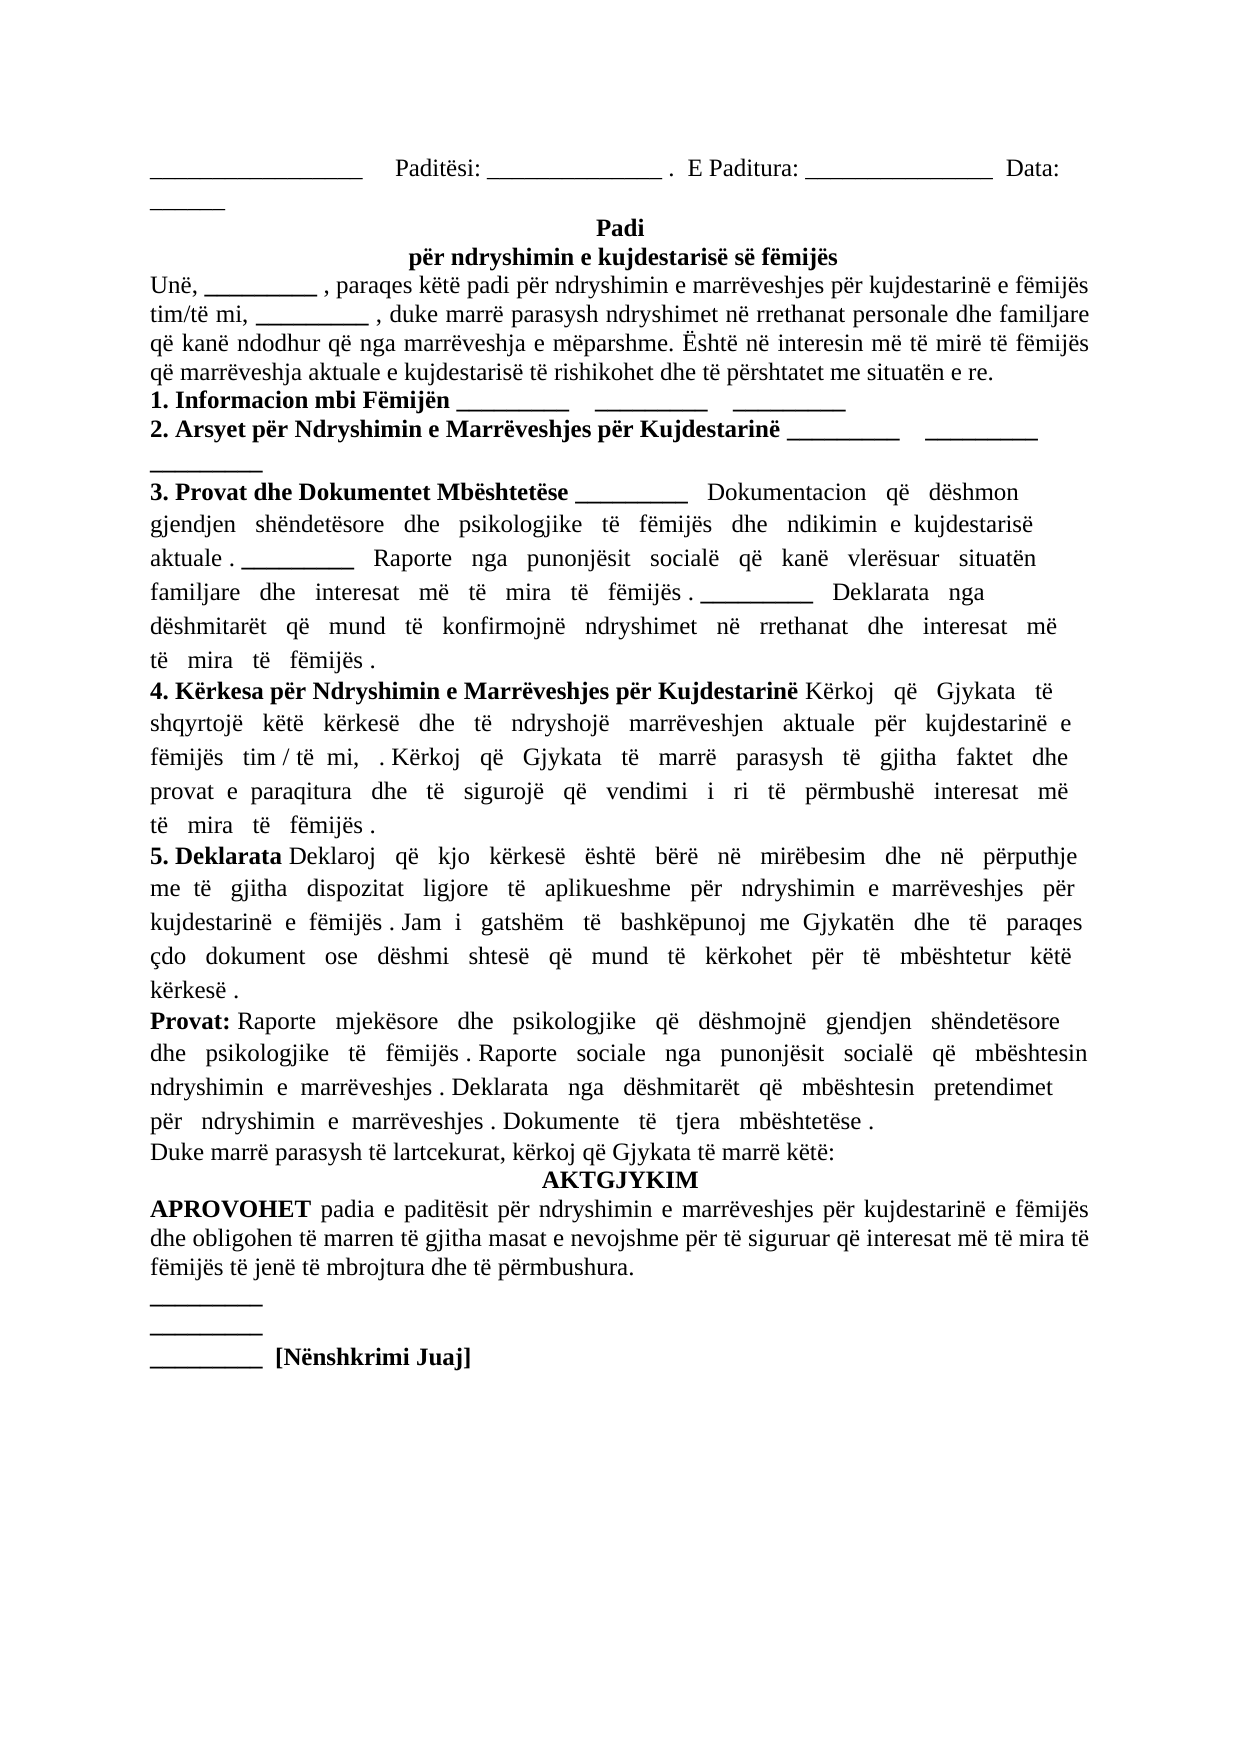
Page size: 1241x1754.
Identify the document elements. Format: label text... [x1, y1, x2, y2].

text Unë, _________ , paraqes këtë padi për ndryshimin e marrëveshjes për kujdestarinë e fëmijës tim/të mi, _________ , duke marrë parasysh ndryshimet në rrethanat personale dhe familjare që kanë ndodhur që nga marrëveshja e mëparshme. Është në interesin më të mirë të fëmijës që marrëveshja aktuale e kujdestarisë të rishikohet dhe të përshtatet me situatën e re. [150, 270, 1090, 385]
text APROVOHET padia e paditësit për ndryshimin e marrëveshjes për kujdestarinë e fëmijës dhe obligohen të marren të gjitha masat e nevojshme për të siguruar që interesat më të mira të fëmijës të jenë të mbrojtura dhe të përmbushura. [150, 1194, 1090, 1281]
text _________ [150, 1281, 1090, 1309]
text 4. Kërkesa për Ndryshimin e Marrëveshjes për Kujdestarinë Kërkoj që Gjykata të shqyrtojë këtë kërkesë dhe të ndryshojë marrëveshjen aktuale për kujdestarinë e fëmijës tim / të mi, . Kërkoj që Gjykata të marrë parasysh të gjitha faktet dhe provat e paraqitura dhe të sigurojë që vendimi i ri të përmbushë interesat më të mira të fëmijës . [150, 676, 1090, 841]
text Provat: Raporte mjekësore dhe psikologjike që dëshmojnë gjendjen shëndetësore dhe psikologjike të fëmijës . Raporte sociale nga punonjësit socialë që mbështesin ndryshimin e marrëveshjes . Deklarata nga dëshmitarët që mbështesin pretendimet për ndryshimin e marrëveshjes . Dokumente të tjera mbështetëse . [150, 1006, 1090, 1137]
text 2. Arsyet për Ndryshimin e Marrëveshjes për Kujdestarinë _________ _________ _________ [150, 414, 1090, 477]
text AKTGJYKIM [150, 1166, 1090, 1194]
text _________ [Nënshkrimi Juaj] [150, 1338, 1090, 1372]
text 1. Informacion mbi Fëmijën _________ _________ _________ [150, 385, 1090, 414]
text për ndryshimin e kujdestarisë së fëmijës [150, 242, 1090, 270]
text Padi [150, 213, 1090, 242]
text 5. Deklarata Deklaroj që kjo kërkesë është bërë në mirëbesim dhe në përputhje me të gjitha dispozitat ligjore të aplikueshme për ndryshimin e marrëveshjes për kujdestarinë e fëmijës . Jam i gatshëm të bashkëpunoj me Gjykatën dhe të paraqes çdo dokument ose dëshmi shtesë që mund të kërkohet për të mbështetur këtë kërkesë . [150, 841, 1090, 1006]
text _________ [150, 1309, 1090, 1338]
text Duke marrë parasysh të lartcekurat, kërkoj që Gjykata të marrë këtë: [150, 1137, 1090, 1166]
text 3. Provat dhe Dokumentet Mbështetëse _________ Dokumentacion që dëshmon gjendjen shëndetësore dhe psikologjike të fëmijës dhe ndikimin e kujdestarisë aktuale . _________ Raporte nga punonjësit socialë që kanë vlerësuar situatën familjare dhe interesat më të mira të fëmijës . _________ Deklarata nga dëshmitarët që mund të konfirmojnë ndryshimet në rrethanat dhe interesat më të mira të fëmijës . [150, 477, 1090, 676]
text _________________ Paditësi: ______________ . E Paditura: _______________ Data: ______ [150, 150, 1090, 213]
